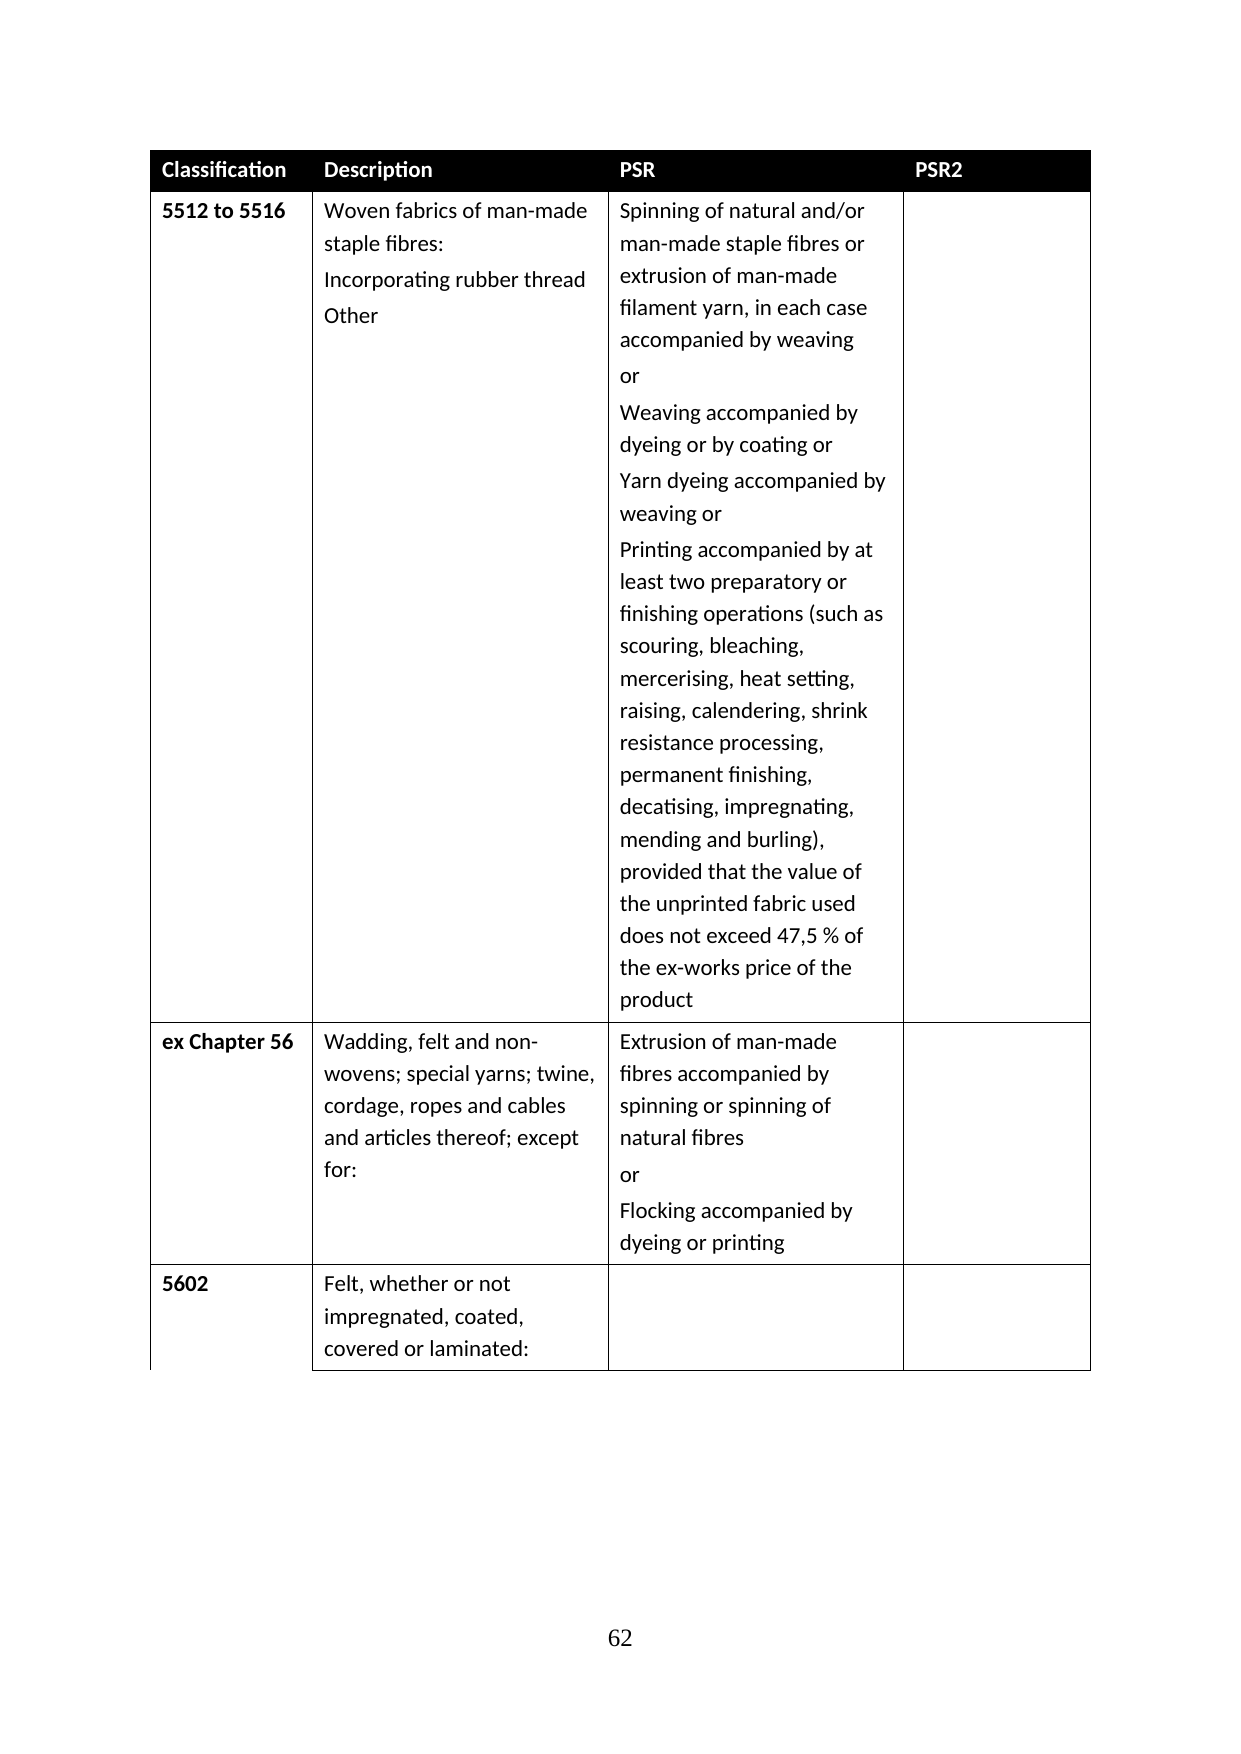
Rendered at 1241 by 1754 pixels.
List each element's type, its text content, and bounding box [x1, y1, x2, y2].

table_cell Extrusion of man-made fibres accompanied by spinning or spinning of natural fibres or Flocking accompanied by dyeing or printing [609, 1023, 903, 1264]
table_header Classification [151, 151, 312, 191]
table_header PSR2 [904, 151, 1090, 191]
table_cell 5512 to 5516 [151, 192, 312, 1022]
table_cell Felt, whether or not impregnated, coated, covered or laminated: [313, 1265, 608, 1370]
table_cell [609, 1265, 903, 1370]
table_cell Woven fabrics of man-made staple fibres: Incorporating rubber thread Other [313, 192, 608, 1022]
table_header PSR [609, 151, 903, 191]
table_header Description [313, 151, 608, 191]
table_cell [904, 1023, 1090, 1264]
table_cell [904, 192, 1090, 1022]
table_cell Wadding, felt and non-wovens; special yarns; twine, cordage, ropes and cables and articles thereof; except for: [313, 1023, 608, 1264]
table_cell 5602 [151, 1265, 312, 1370]
table_cell Spinning of natural and/or man-made staple fibres or extrusion of man-made filament yarn, in each case accompanied by weaving or Weaving accompanied by dyeing or by coating or Yarn dyeing accompanied by weaving or Printing accompanied by at least two preparatory or finishing operations (such as scouring, bleaching, mercerising, heat setting, raising, calendering, shrink resistance processing, permanent finishing, decatising, impregnating, mending and burling), provided that the value of the unprinted fabric used does not exceed 47,5 % of the ex-works price of the product [609, 192, 903, 1022]
table_cell ex Chapter 56 [151, 1023, 312, 1264]
table_cell [904, 1265, 1090, 1370]
